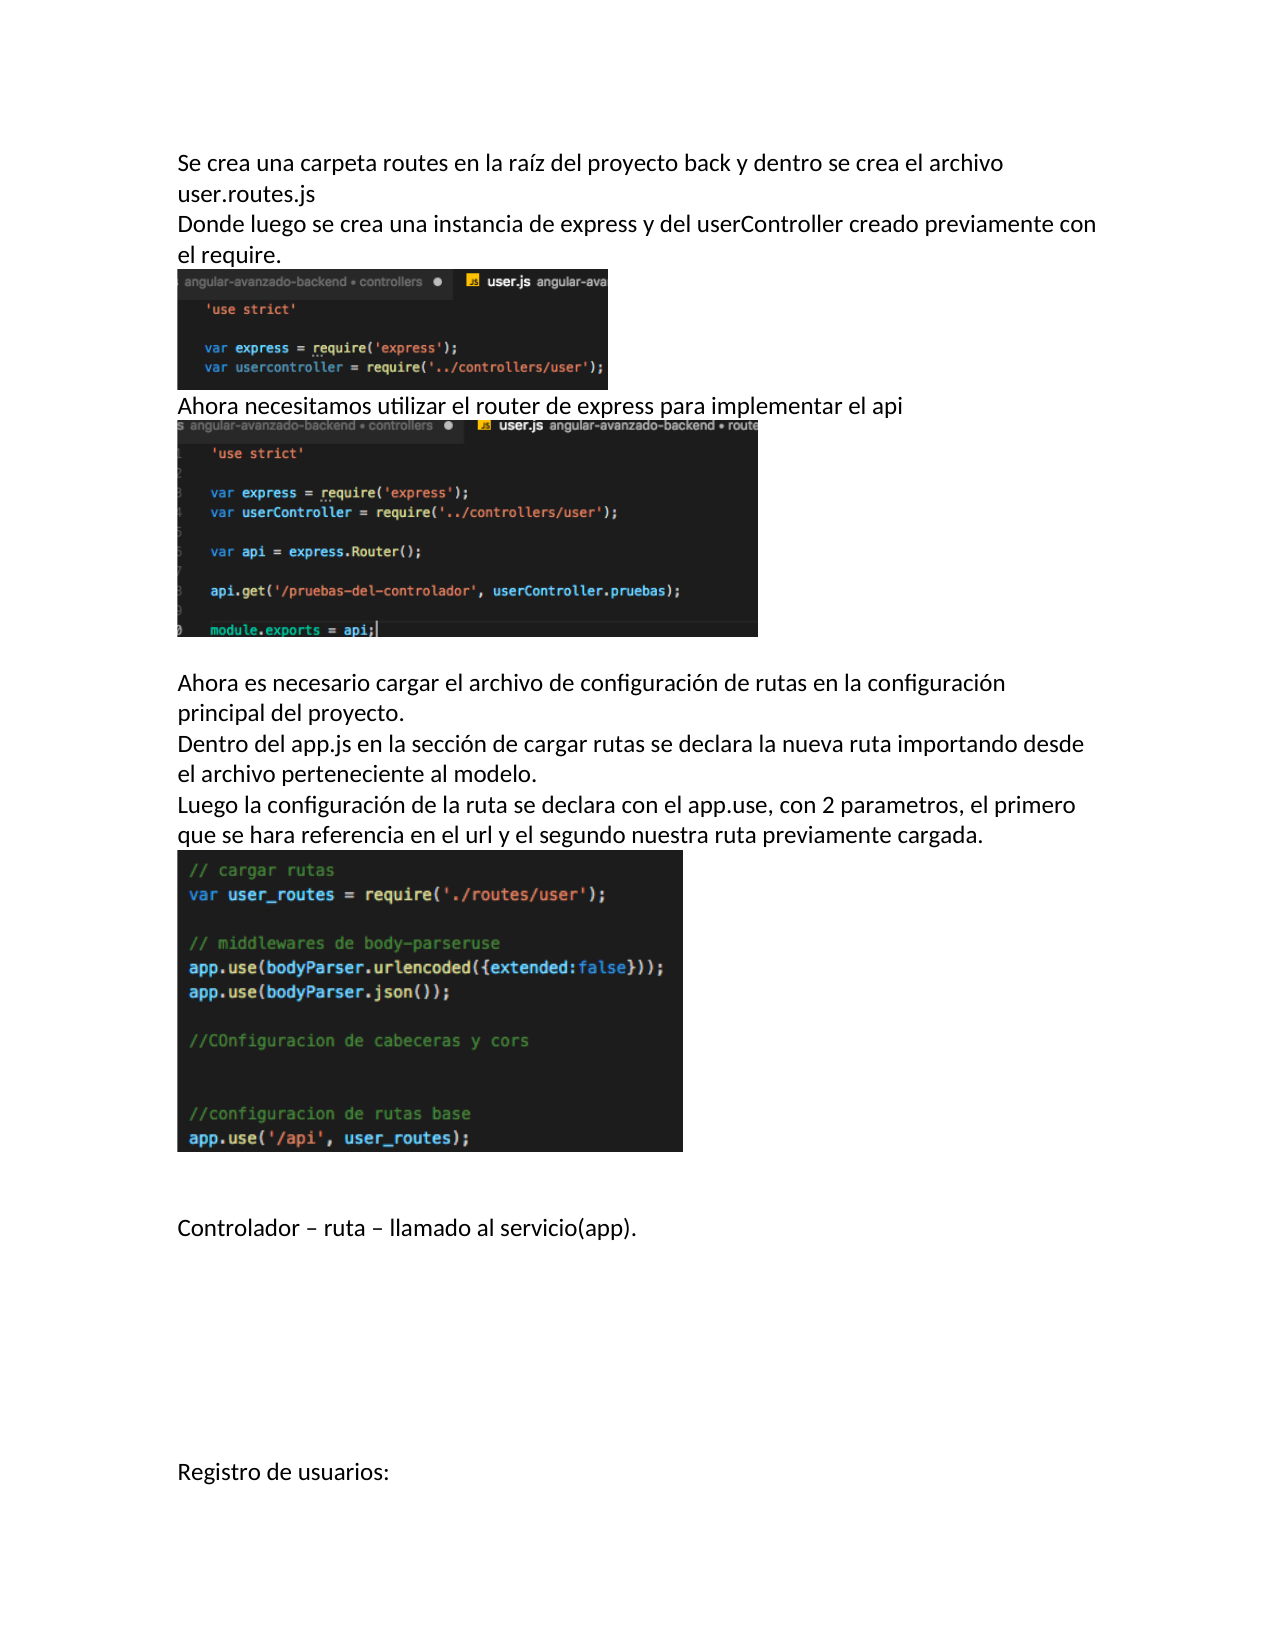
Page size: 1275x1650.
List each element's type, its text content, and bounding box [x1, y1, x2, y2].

text Ahora necesitamos utilizar el router de express para implementar el api [177, 390, 1098, 420]
text Ahora es necesario cargar el archivo de configuración de rutas en la configuración principal del proyecto. [177, 667, 1098, 728]
text Donde luego se crea una instancia de express y del userController creado previamente con el require. [177, 209, 1098, 270]
text Luego la configuración de la ruta se declara con el app.use, con 2 parametros, el primero que se hara referencia en el url y el segundo nuestra ruta previamente cargada. [177, 789, 1098, 850]
text Registro de usuarios: [177, 1456, 1098, 1487]
text Se crea una carpeta routes en la raíz del proyecto back y dentro se crea el archivo user.routes.js [177, 148, 1098, 209]
text Controlador – ruta – llamado al servicio(app). [177, 1212, 1098, 1243]
text Dentro del app.js en la sección de cargar rutas se declara la nueva ruta importando desde el archivo perteneciente al modelo. [177, 728, 1098, 789]
picture [177, 420, 758, 637]
picture [177, 269, 608, 390]
picture [177, 850, 683, 1152]
